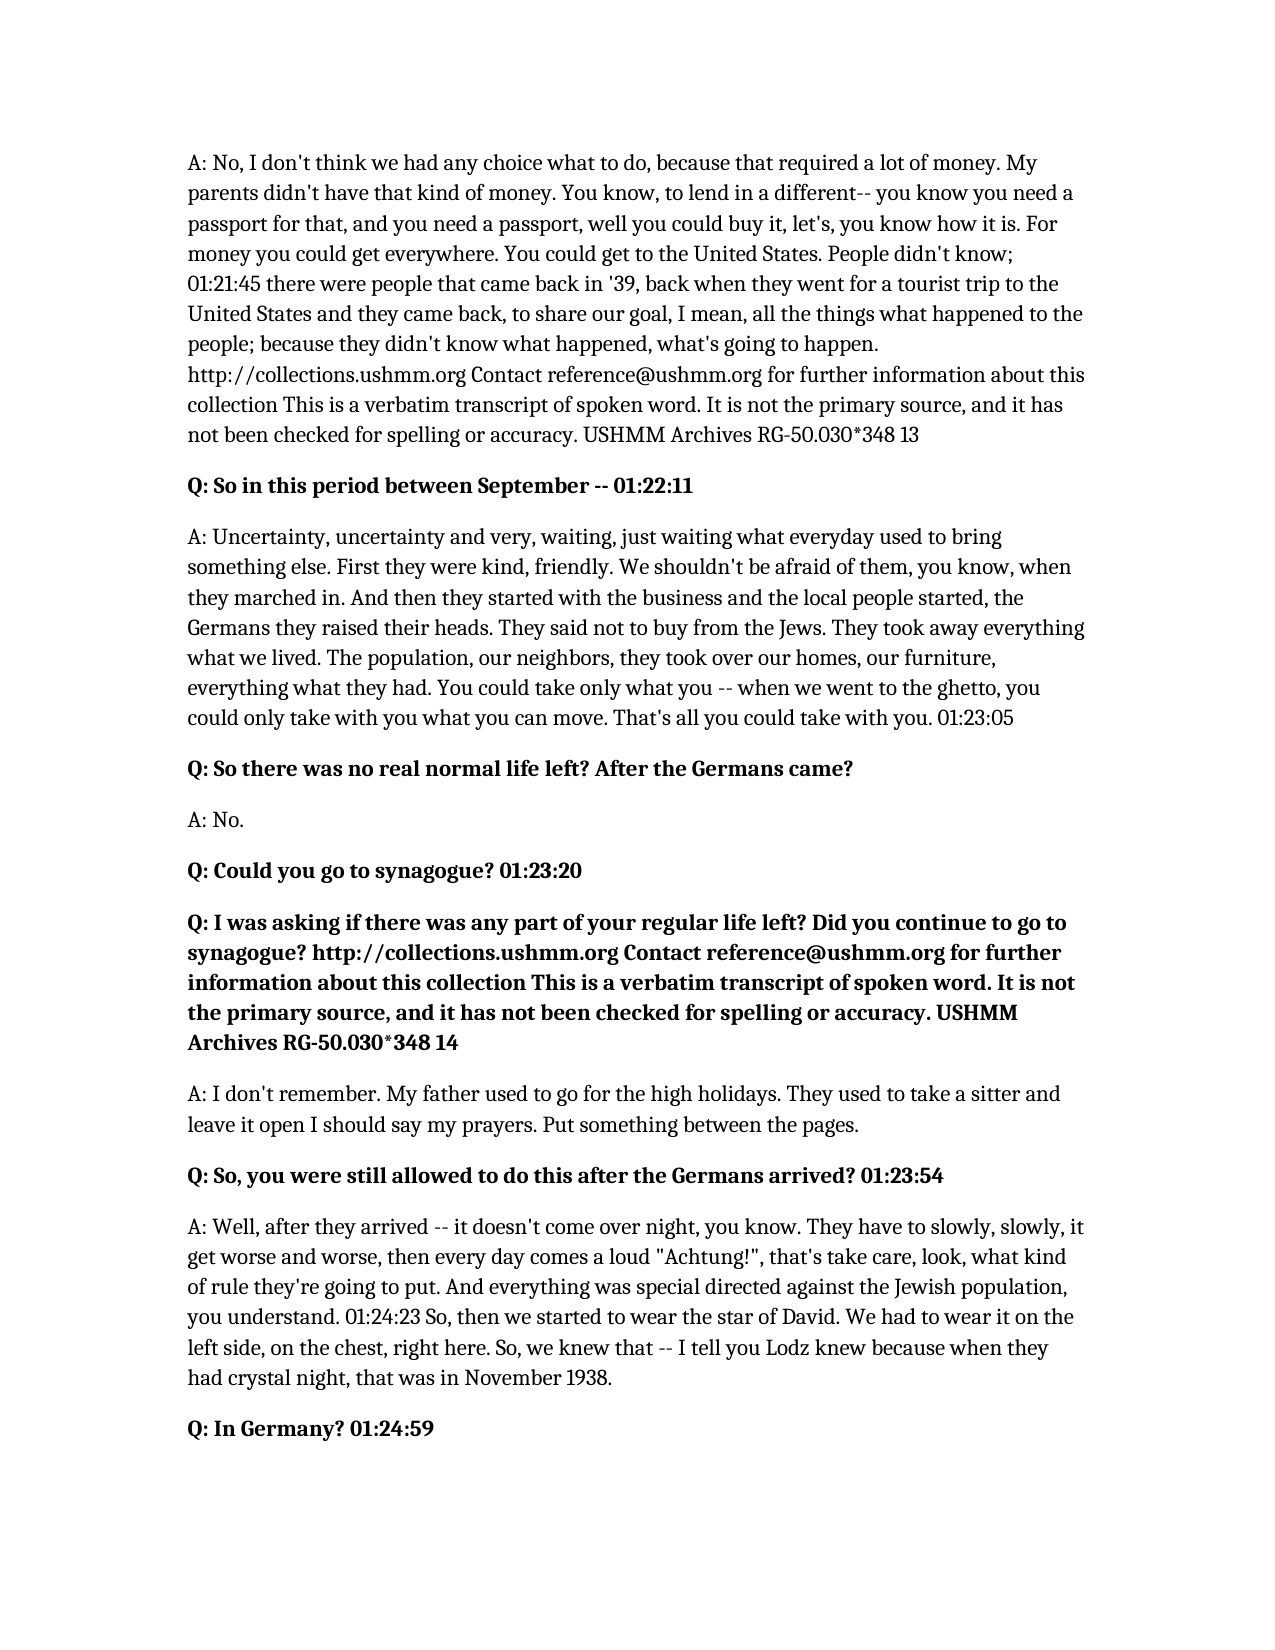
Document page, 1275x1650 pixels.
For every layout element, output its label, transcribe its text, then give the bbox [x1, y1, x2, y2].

text Q: In Germany? 01:24:59 [187, 1416, 1087, 1442]
text A: No, I don't think we had any choice what to do, because that required a lot of money. My parents didn't have that kind of money. You know, to lend in a different-- you know you need a passport for that, and you need a passport, well you could buy it, let's, you know how it is. For money you could get everywhere. You could get to the United States. People didn't know; 01:21:45 there were people that came back in '39, back when they went for a tourist trip to the United States and they came back, to share our goal, I mean, all the things what happened to the people; because they didn't know what happened, what's going to happen. http://collections.ushmm.org Contact reference@ushmm.org for further information about this collection This is a verbatim transcript of spoken word. It is not the primary source, and it has not been checked for spelling or accuracy. USHMM Archives RG-50.030*348 13 [187, 150, 1087, 448]
text A: No. [187, 807, 1087, 834]
text Q: So in this period between September -- 01:22:11 [187, 473, 1087, 499]
text Q: So, you were still allowed to do this after the Germans arrived? 01:23:54 [187, 1162, 1087, 1189]
text Q: I was asking if there was any part of your regular life left? Did you continue to go to synagogue? http://collections.ushmm.org Contact reference@ushmm.org for further information about this collection This is a verbatim transcript of spoken word. It is not the primary source, and it has not been checked for spelling or accuracy. USHMM Archives RG-50.030*348 14 [187, 909, 1087, 1057]
text Q: So there was no real normal life left? After the Germans came? [187, 756, 1087, 783]
text A: Uncertainty, uncertainty and very, waiting, just waiting what everyday used to bring something else. First they were kind, friendly. We shouldn't be afraid of them, you know, when they marched in. And then they started with the business and the local people started, the Germans they raised their heads. They said not to buy from the Jews. They took away everything what we lived. The population, our neighbors, they took over our homes, our furniture, everything what they had. You could take only what you -- when we went to the ghetto, you could only take with you what you can move. That's all you could take with you. 01:23:05 [187, 524, 1087, 732]
text A: I don't remember. My father used to go for the high holidays. They used to take a sitter and leave it open I should say my prayers. Put something between the pages. [187, 1081, 1087, 1138]
text Q: Could you go to synagogue? 01:23:20 [187, 858, 1087, 885]
text A: Well, after they arrived -- it doesn't come over night, you know. They have to slowly, slowly, it get worse and worse, then every day comes a loud "Achtung!", that's take care, look, what kind of rule they're going to put. And everything was special directed against the Jewish population, you understand. 01:24:23 So, then we started to wear the star of David. We had to wear it on the left side, on the chest, right here. So, we knew that -- I tell you Lodz knew because when they had crystal night, that was in November 1938. [187, 1213, 1087, 1391]
